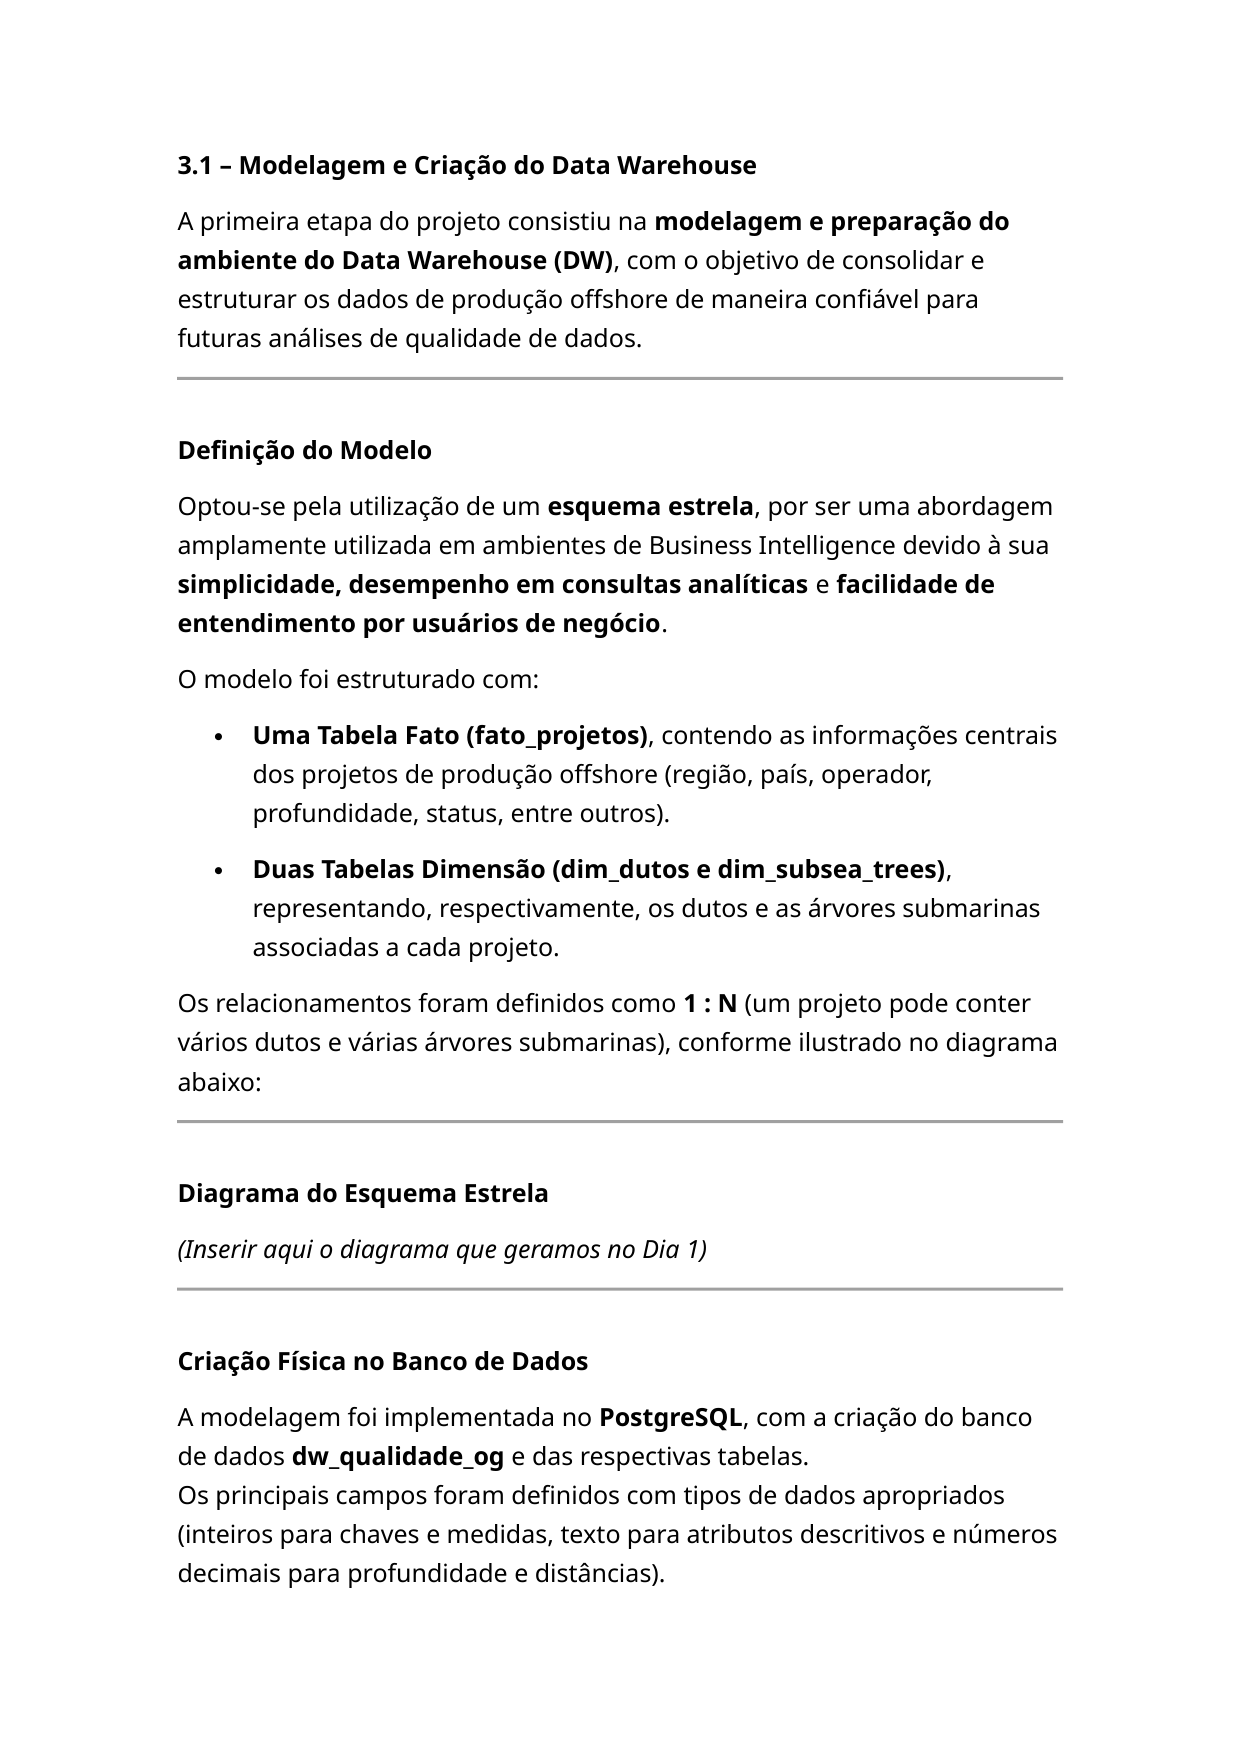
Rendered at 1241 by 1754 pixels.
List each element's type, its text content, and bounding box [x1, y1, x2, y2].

text A modelagem foi implementada no PostgreSQL, com a criação do banco de dados dw_qualidade_og e das respectivas tabelas. Os principais campos foram definidos com tipos de dados apropriados (inteiros para chaves e medidas, texto para atributos descritivos e números decimais para profundidade e distâncias). [177, 1399, 1063, 1590]
text Criação Física no Banco de Dados [177, 1343, 1063, 1377]
text Optou-se pela utilização de um esquema estrela, por ser uma abordagem amplamente utilizada em ambientes de Business Intelligence devido à sua simplicidade, desempenho em consultas analíticas e facilidade de entendimento por usuários de negócio. [177, 488, 1063, 640]
list Uma Tabela Fato (fato_projetos), contendo as informações centrais dos projetos de produção offshore (região, país, operador, profundidade, status, entre outros). [215, 718, 1063, 830]
text A primeira etapa do projeto consistiu na modelagem e preparação do ambiente do Data Warehouse (DW), com o objetivo de consolidar e estruturar os dados de produção offshore de maneira confiável para futuras análises de qualidade de dados. [177, 203, 1063, 355]
text (Inserir aqui o diagrama que geramos no Dia 1) [177, 1232, 1063, 1266]
text Diagrama do Esquema Estrela [177, 1176, 1063, 1210]
text 3.1 – Modelagem e Criação do Data Warehouse [177, 148, 1063, 182]
text Definição do Modelo [177, 433, 1063, 467]
list Duas Tabelas Dimensão (dim_dutos e dim_subsea_trees), representando, respectivamente, os dutos e as árvores submarinas associadas a cada projeto. [215, 852, 1063, 964]
text O modelo foi estruturado com: [177, 662, 1063, 696]
text Os relacionamentos foram definidos como 1 : N (um projeto pode conter vários dutos e várias árvores submarinas), conforme ilustrado no diagrama abaixo: [177, 986, 1063, 1098]
